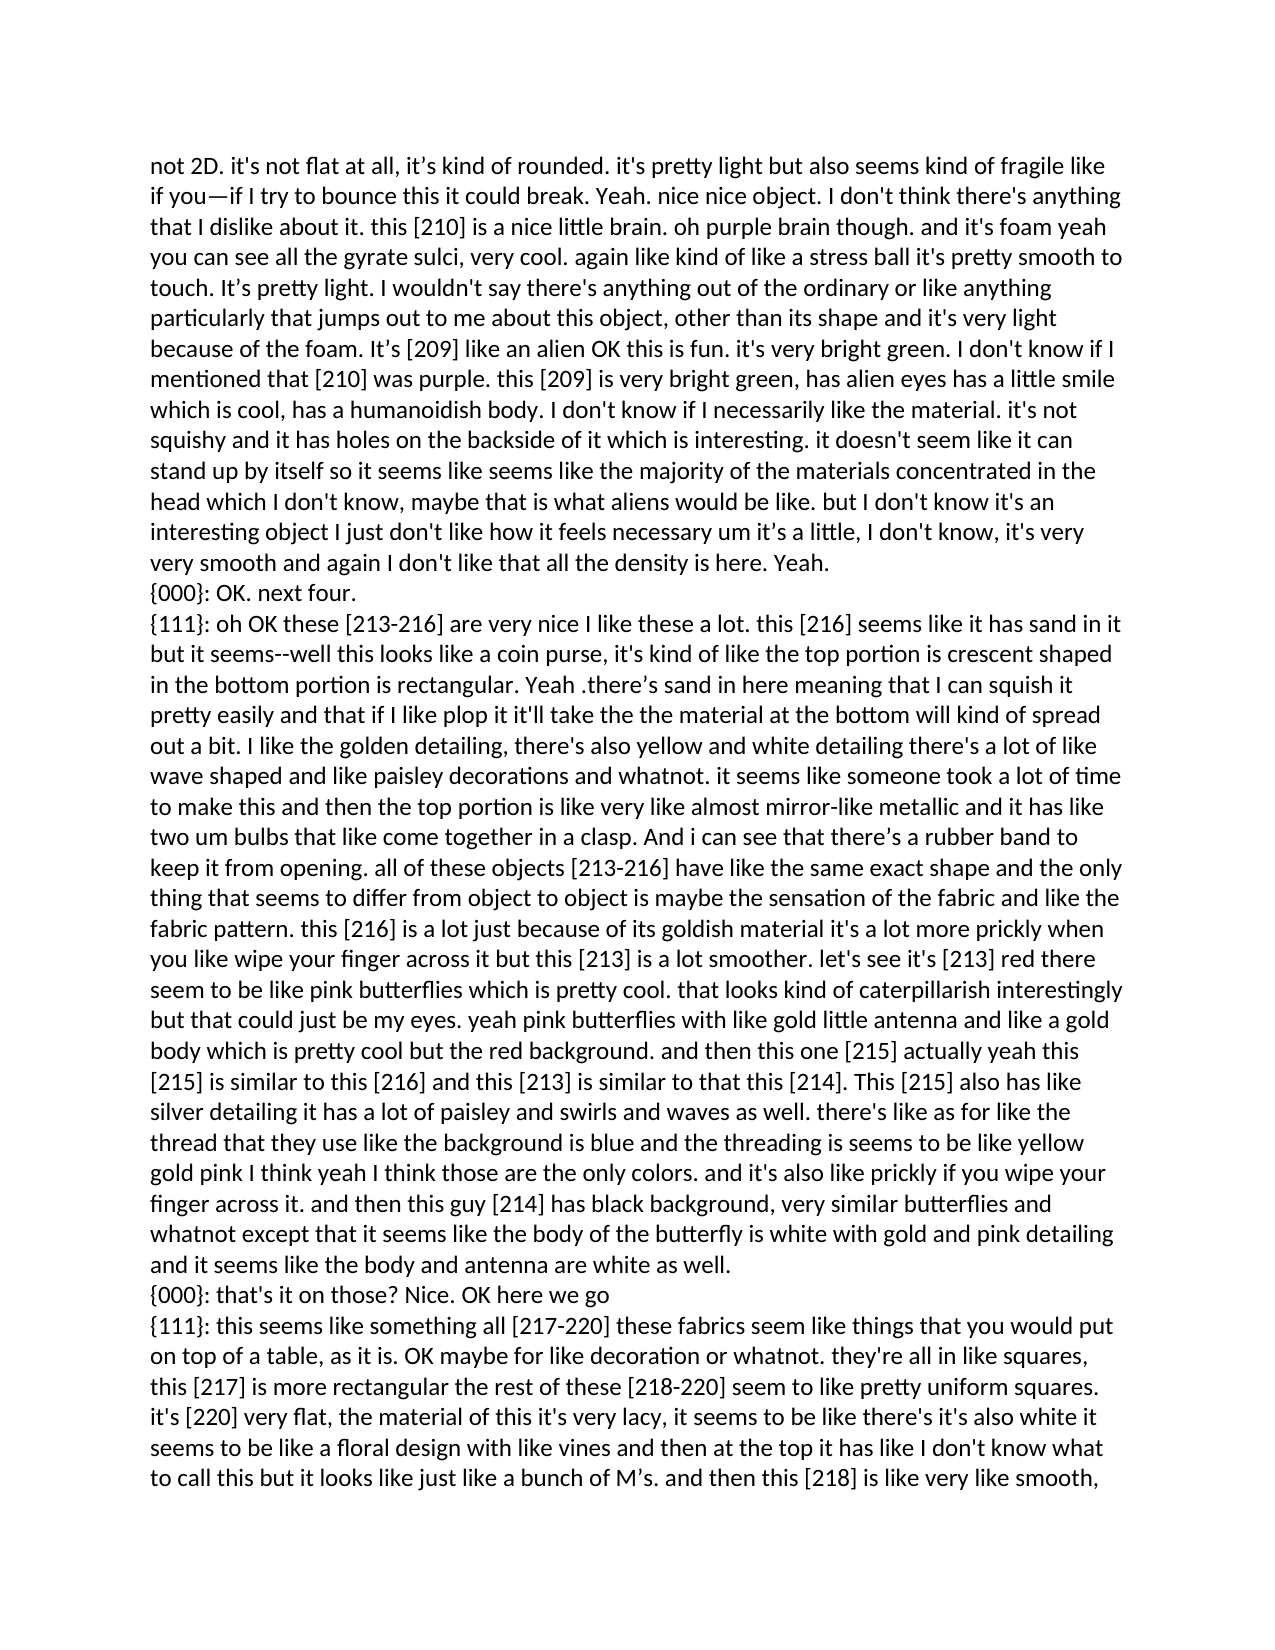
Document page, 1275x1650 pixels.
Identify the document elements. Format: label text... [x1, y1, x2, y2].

text {000}: that's it on those? Nice. OK here we go [150, 1279, 1125, 1310]
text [150, 150, 1125, 577]
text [150, 1310, 1125, 1493]
text {000}: OK. next four. [150, 577, 1125, 608]
text {111}: oh OK these [213-216] are very nice I like these a lot. this [216] seems like it has sand in it but it seems--well this looks like a coin purse, it's kind of like the top portion is crescent shaped in the bottom portion is rectangular. Yeah .there’s sand in here meaning that I can squish it pretty easily and that if I like plop it it'll take the the material at the bottom will kind of spread out a bit. I like the golden detailing, there's also yellow and white detailing there's a lot of like wave shaped and like paisley decorations and whatnot. it seems like someone took a lot of time to make this and then the top portion is like very like almost mirror-like metallic and it has like two um bulbs that like come together in a clasp. And i can see that there’s a rubber band to keep it from opening. all of these objects [213-216] have like the same exact shape and the only thing that seems to differ from object to object is maybe the sensation of the fabric and like the fabric pattern. this [216] is a lot just because of its goldish material it's a lot more prickly when you like wipe your finger across it but this [213] is a lot smoother. let's see it's [213] red there seem to be like pink butterflies which is pretty cool. that looks kind of caterpillarish interestingly but that could just be my eyes. yeah pink butterflies with like gold little antenna and like a gold body which is pretty cool but the red background. and then this one [215] actually yeah this [215] is similar to this [216] and this [213] is similar to that this [214]. This [215] also has like silver detailing it has a lot of paisley and swirls and waves as well. there's like as for like the thread that they use like the background is blue and the threading is seems to be like yellow gold pink I think yeah I think those are the only colors. and it's also like prickly if you wipe your finger across it. and then this guy [214] has black background, very similar butterflies and whatnot except that it seems like the body of the butterfly is white with gold and pink detailing and it seems like the body and antenna are white as well. [150, 608, 1125, 1279]
